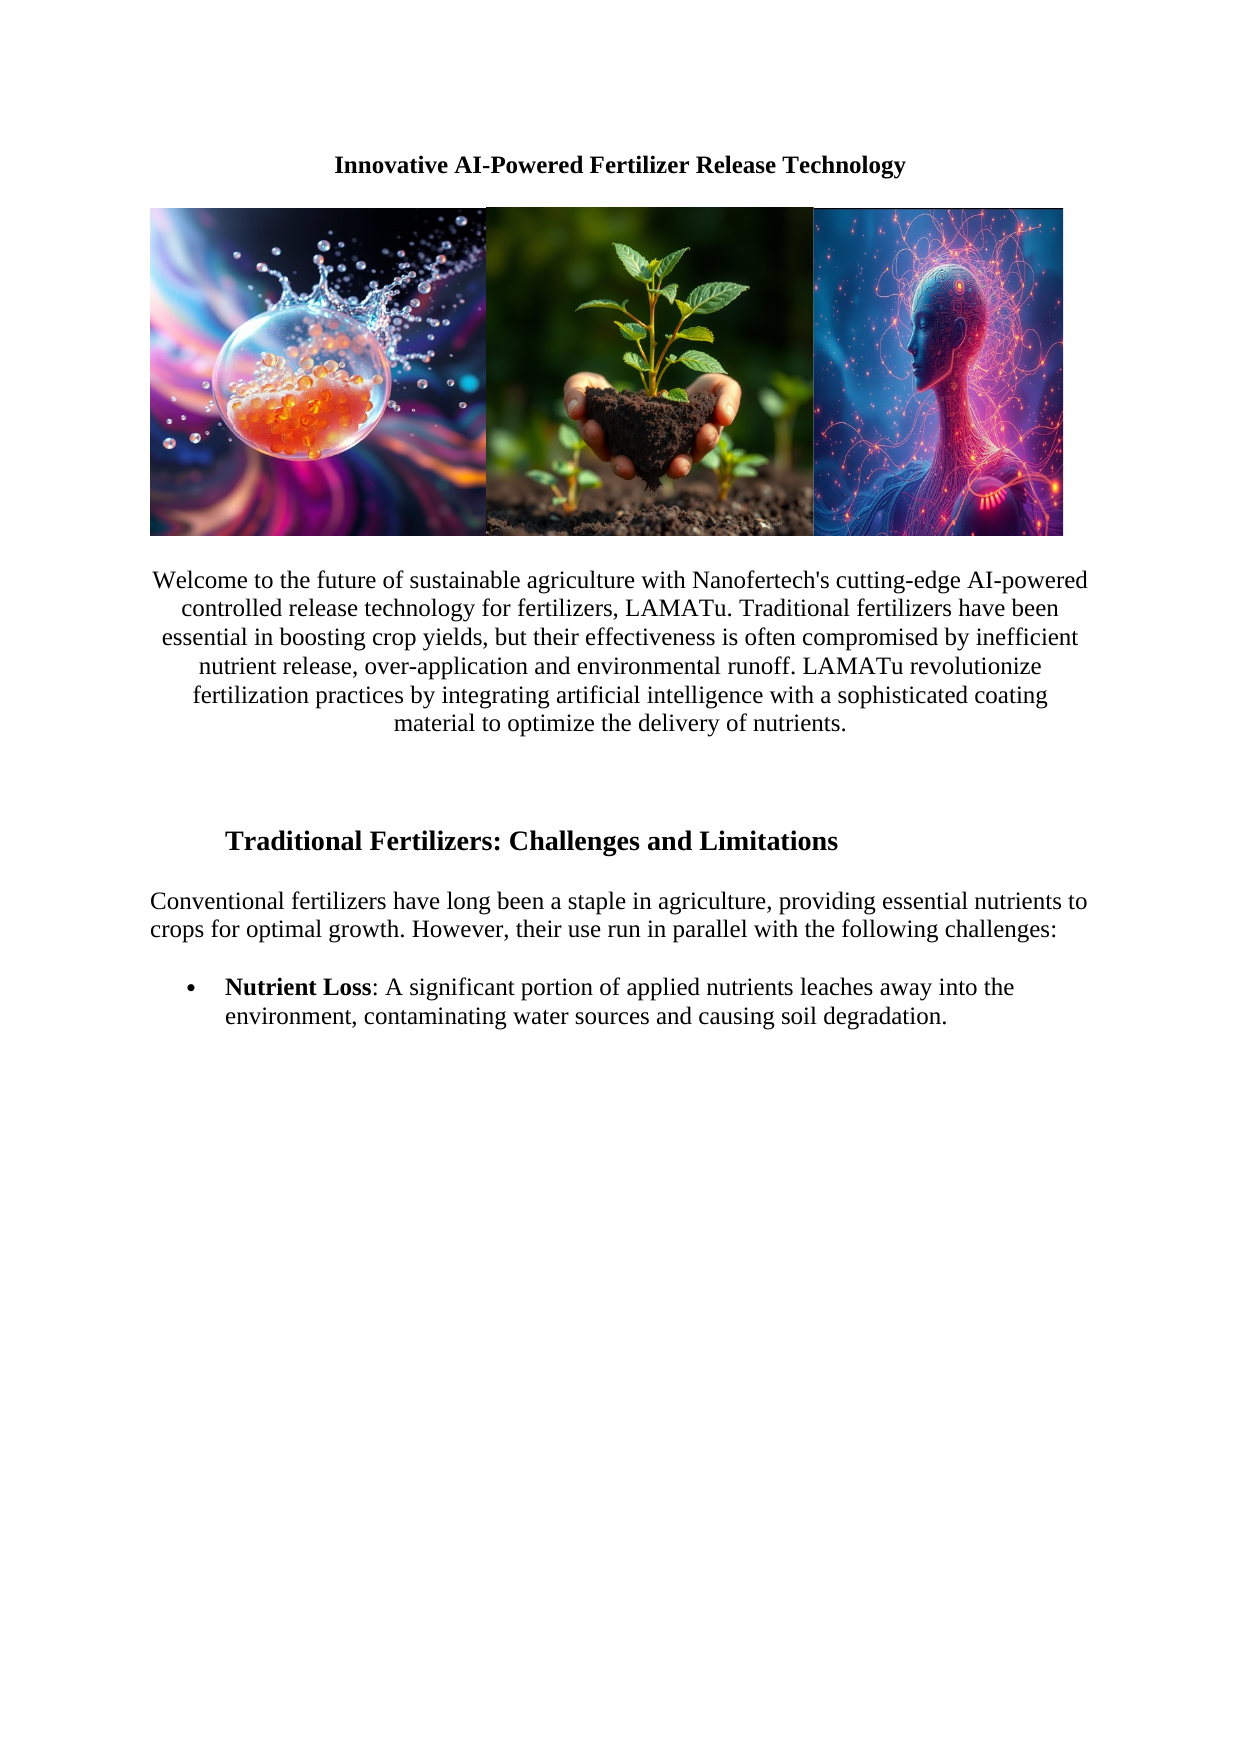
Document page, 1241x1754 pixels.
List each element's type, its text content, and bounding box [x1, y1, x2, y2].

text Welcome to the future of sustainable agriculture with Nanofertech's cutting-edge AI-powered controlled release technology for fertilizers, LAMATu. Traditional fertilizers have been essential in boosting crop yields, but their effectiveness is often compromised by inefficient nutrient release, over-application and environmental runoff. LAMATu revolutionize fertilization practices by integrating artificial intelligence with a sophisticated coating material to optimize the delivery of nutrients. [150, 565, 1090, 737]
text Conventional fertilizers have long been a staple in agriculture, providing essential nutrients to crops for optimal growth. However, their use run in parallel with the following challenges: [150, 886, 1090, 943]
picture [150, 207, 1064, 536]
text Innovative AI-Powered Fertilizer Release Technology [150, 150, 1090, 179]
list Nutrient Loss: A significant portion of applied nutrients leaches away into the environment, contaminating water sources and causing soil degradation. [187, 972, 1090, 1030]
text Traditional Fertilizers: Challenges and Limitations [150, 824, 1090, 857]
